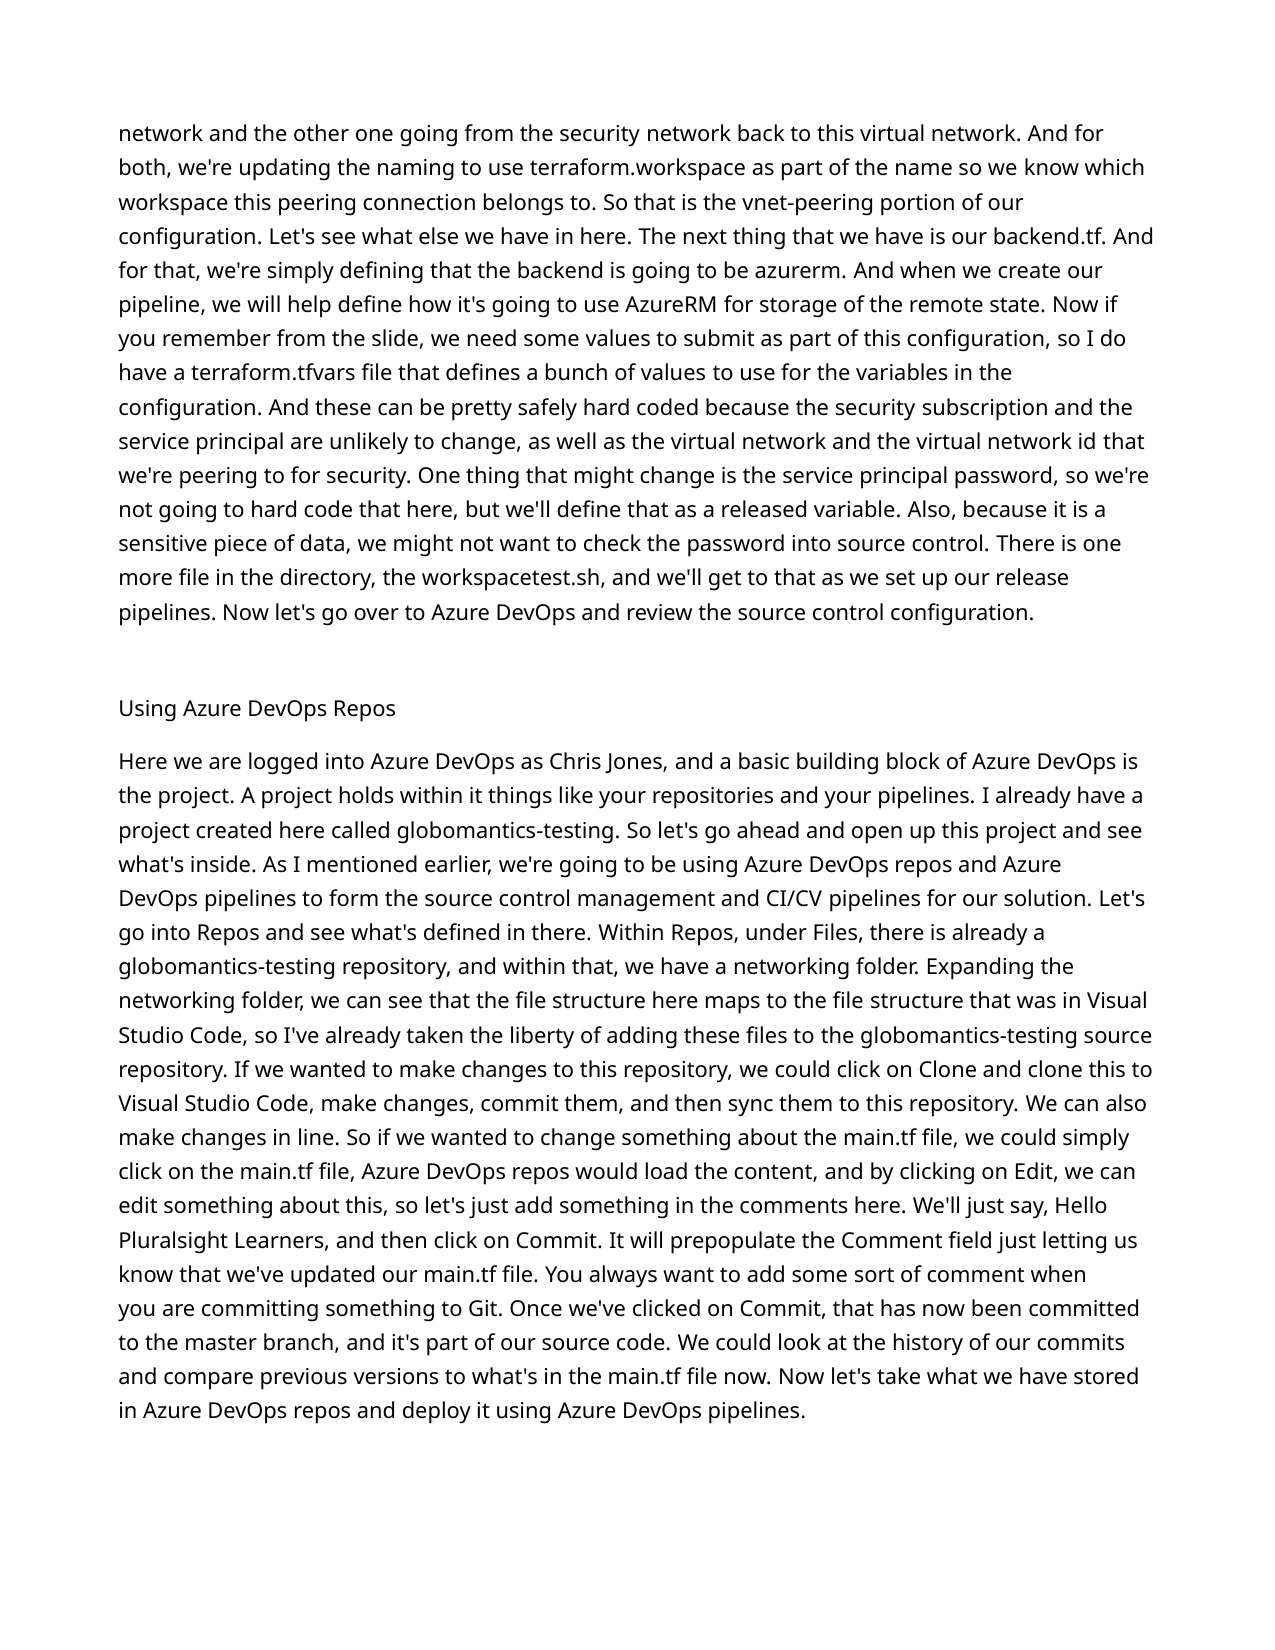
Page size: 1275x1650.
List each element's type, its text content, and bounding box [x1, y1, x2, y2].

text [118, 118, 1157, 626]
subtitle Using Azure DevOps Repos [118, 693, 1157, 723]
text Here we are logged into Azure DevOps as Chris Jones, and a basic building block of Azure DevOps is the project. A project holds within it things like your repositories and your pipelines. I already have a project created here called globomantics-testing. So let's go ahead and open up this project and see what's inside. As I mentioned earlier, we're going to be using Azure DevOps repos and Azure DevOps pipelines to form the source control management and CI/CV pipelines for our solution. Let's go into Repos and see what's defined in there. Within Repos, under Files, there is already a globomantics-testing repository, and within that, we have a networking folder. Expanding the networking folder, we can see that the file structure here maps to the file structure that was in Visual Studio Code, so I've already taken the liberty of adding these files to the globomantics-testing source repository. If we wanted to make changes to this repository, we could click on Clone and clone this to Visual Studio Code, make changes, commit them, and then sync them to this repository. We can also make changes in line. So if we wanted to change something about the main.tf file, we could simply click on the main.tf file, Azure DevOps repos would load the content, and by clicking on Edit, we can edit something about this, so let's just add something in the comments here. We'll just say, Hello Pluralsight Learners, and then click on Commit. It will prepopulate the Comment field just letting us know that we've updated our main.tf file. You always want to add some sort of comment when you are committing something to Git. Once we've clicked on Commit, that has now been committed to the master branch, and it's part of our source code. We could look at the history of our commits and compare previous versions to what's in the main.tf file now. Now let's take what we have stored in Azure DevOps repos and deploy it using Azure DevOps pipelines. [118, 746, 1157, 1425]
